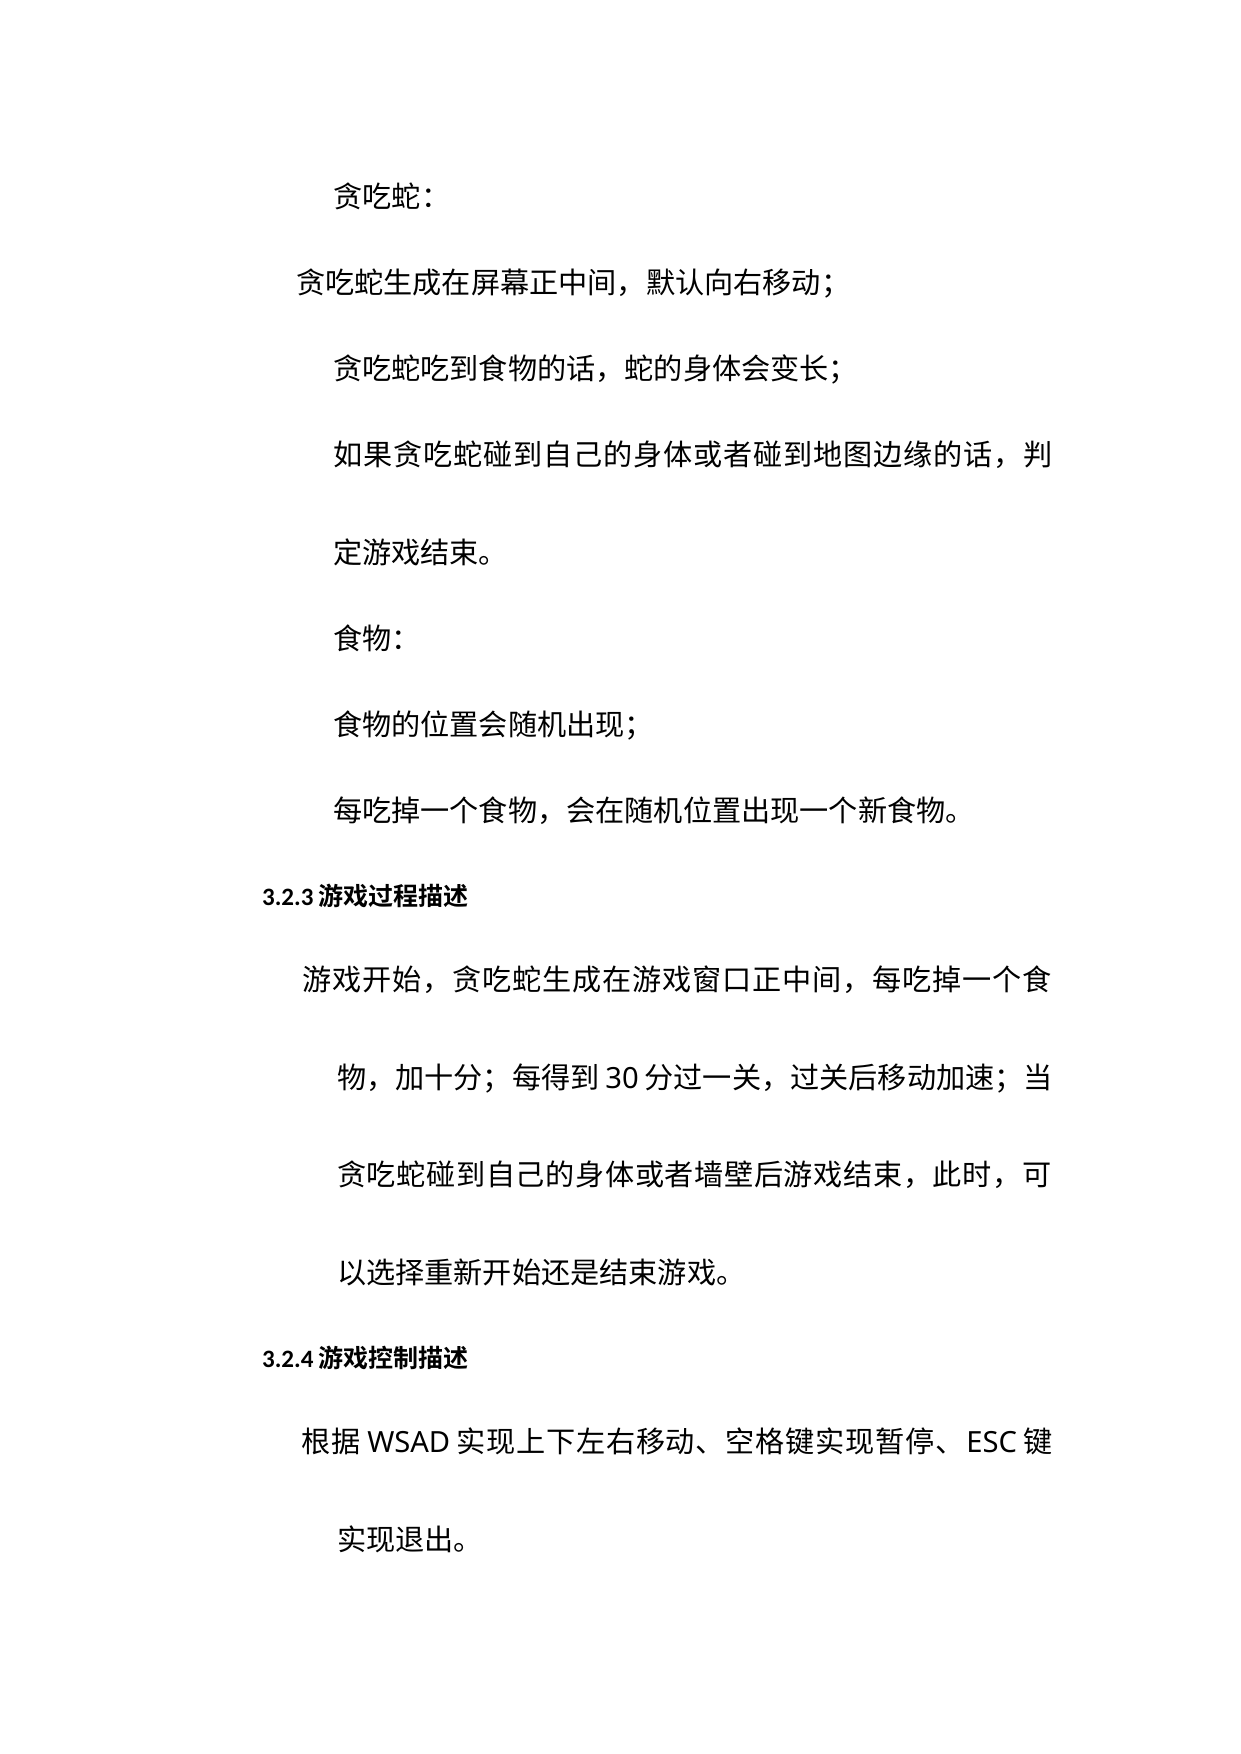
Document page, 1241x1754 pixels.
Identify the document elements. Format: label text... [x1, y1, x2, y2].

list 3.2.4游戏控制描述 [262, 1324, 1053, 1389]
list 贪吃蛇： [187, 162, 1053, 227]
list 贪吃蛇生成在屏幕正中间，默认向右移动； [262, 248, 1053, 313]
list 如果贪吃蛇碰到自己的身体或者碰到地图边缘的话，判定游戏结束。 [333, 420, 1053, 583]
list 3.2.3游戏过程描述 [262, 862, 1053, 927]
list 根据WSAD实现上下左右移动、空格键实现暂停、ESC键实现退出。 [262, 1407, 1053, 1570]
list 贪吃蛇吃到食物的话，蛇的身体会变长； [333, 334, 1053, 399]
list 食物： [333, 604, 1053, 669]
list 食物的位置会随机出现； [333, 690, 1053, 755]
list 游戏开始，贪吃蛇生成在游戏窗口正中间，每吃掉一个食物，加十分；每得到30分过一关，过关后移动加速；当贪吃蛇碰到自己的身体或者墙壁后游戏结束，此时，可以选择重新开始还是结束游戏。 [262, 946, 1053, 1303]
list 每吃掉一个食物，会在随机位置出现一个新食物。 [333, 776, 1053, 841]
